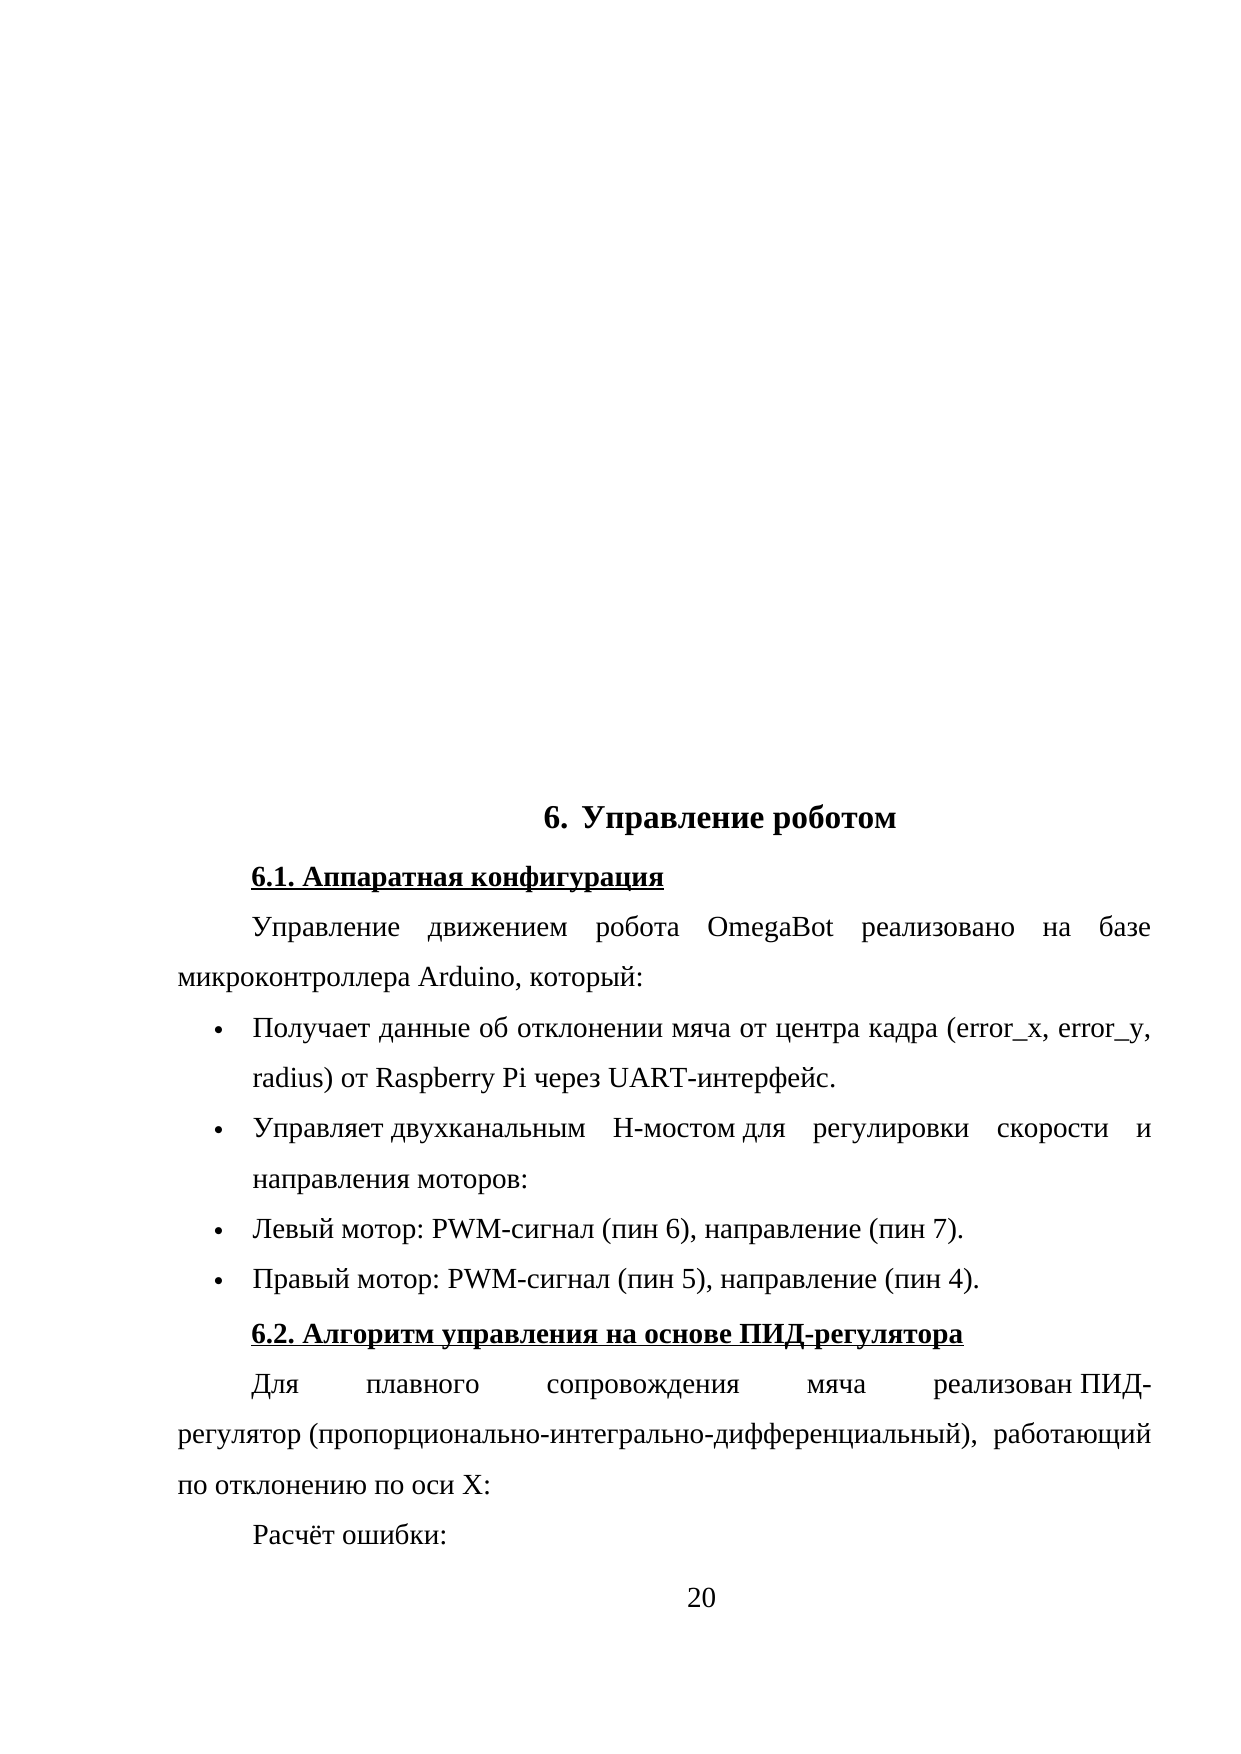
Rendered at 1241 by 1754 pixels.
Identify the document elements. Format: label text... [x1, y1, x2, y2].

text Для плавного сопровождения мяча реализован ПИД-регулятор (пропорционально-интегрально-дифференциальный), работающий по отклонению по оси X: [177, 1366, 1152, 1500]
text Управление движением робота OmegaBot реализовано на базе микроконтроллера Arduino, который: [177, 909, 1152, 993]
list Получает данные об отклонении мяча от центра кадра (error_x, error_y, radius) от Raspberry Pi через UART-интерфейс. [215, 1010, 1152, 1094]
list Левый мотор: PWM-сигнал (пин 6), направление (пин 7). [215, 1211, 1152, 1244]
list Правый мотор: PWM-сигнал (пин 5), направление (пин 4). [215, 1261, 1152, 1295]
subtitle 6.1. Аппаратная конфигурация [177, 859, 1152, 892]
text Расчёт ошибки: [252, 1517, 1152, 1551]
subtitle Управление роботом [288, 797, 1152, 836]
list Управляет двухканальным H-мостом для регулировки скорости и направления моторов: [215, 1110, 1152, 1194]
subtitle 6.2. Алгоритм управления на основе ПИД-регулятора [177, 1316, 1152, 1349]
